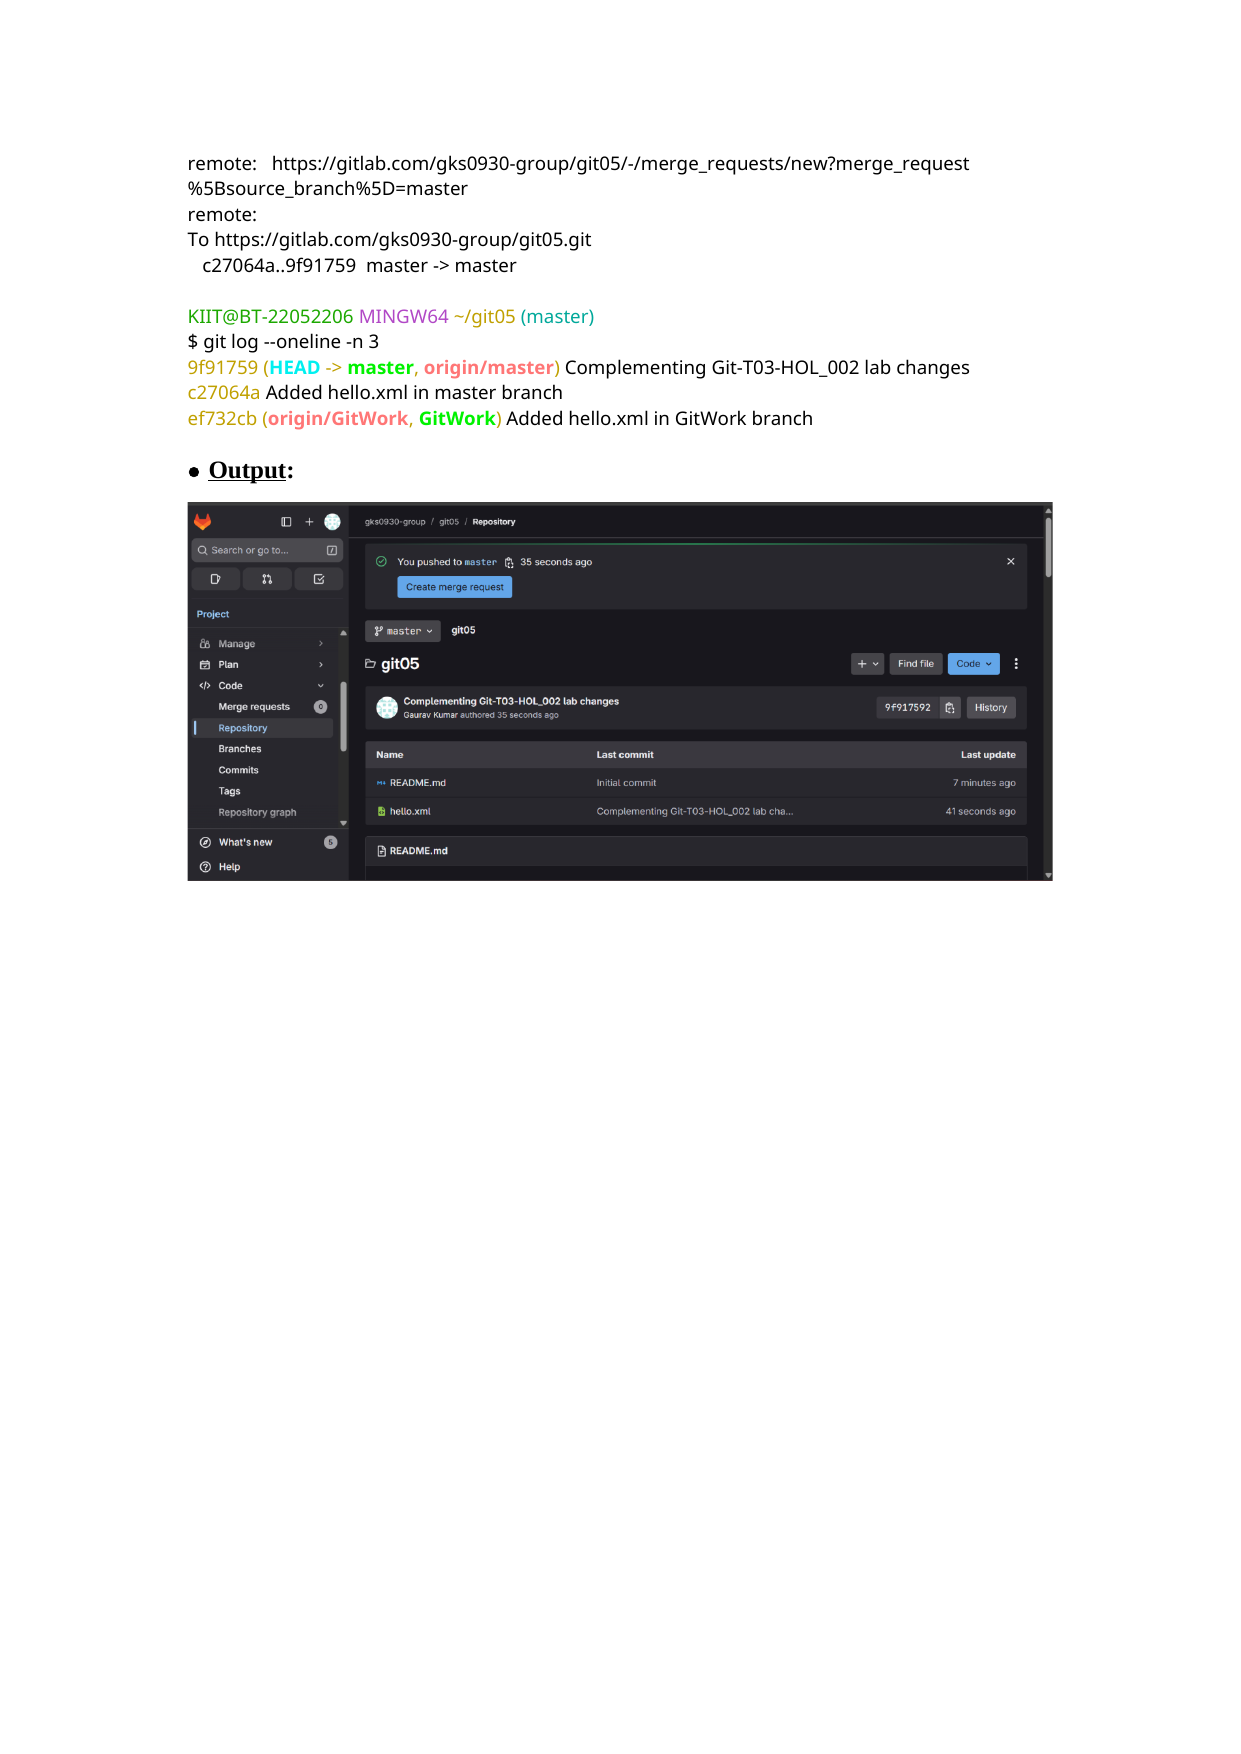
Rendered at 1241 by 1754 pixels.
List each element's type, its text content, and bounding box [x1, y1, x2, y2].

text 9f91759 (HEAD -> master, origin/master) Complementing Git-T03-HOL_002 lab changes [187, 354, 1053, 380]
picture [187, 502, 1053, 881]
text remote: https://gitlab.com/gks0930-group/git05/-/merge_requests/new?merge_request%5Bsource_branch%5D=master [187, 150, 1053, 201]
text KIIT@BT-22052206 MINGW64 ~/git05 (master) [187, 303, 1053, 329]
text c27064a Added hello.xml in master branch [187, 380, 1053, 405]
text c27064a..9f91759 master -> master [187, 252, 1053, 278]
list Output: [187, 455, 1053, 483]
text remote: [187, 201, 1053, 227]
text $ git log --oneline -n 3 [187, 329, 1053, 354]
text ef732cb (origin/GitWork, GitWork) Added hello.xml in GitWork branch [187, 405, 1053, 431]
text To https://gitlab.com/gks0930-group/git05.git [187, 227, 1053, 252]
